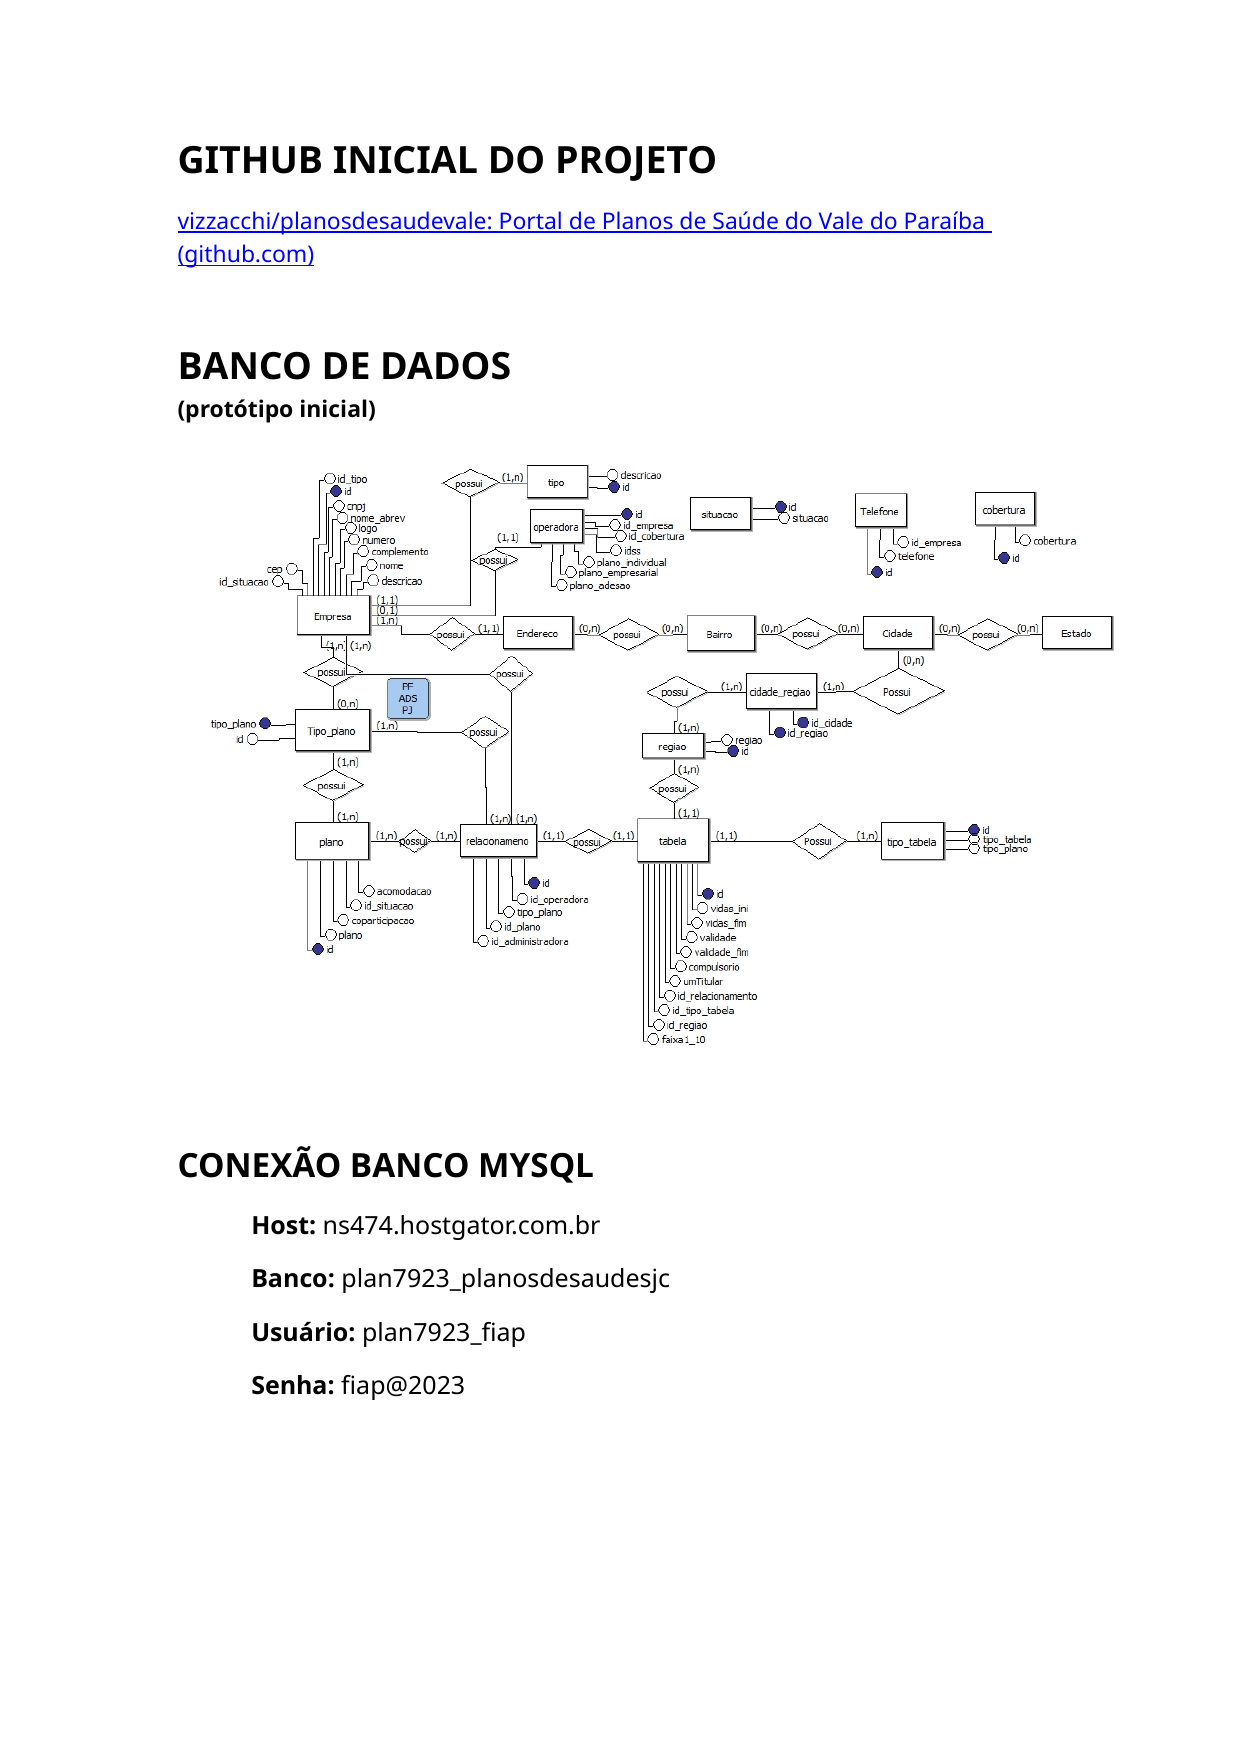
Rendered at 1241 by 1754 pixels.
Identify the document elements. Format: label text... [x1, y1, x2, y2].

text BANCO DE DADOS (protótipo inicial) [177, 339, 1063, 424]
text Senha: fiap@2023 [251, 1368, 1063, 1402]
text Banco: plan7923_planosdesaudesjc [251, 1261, 1063, 1295]
text CONEXÃO BANCO MYSQL [177, 1142, 1063, 1187]
text GITHUB INICIAL DO PROJETO [177, 133, 1063, 184]
picture [177, 443, 1118, 1052]
text Host: ns474.hostgator.com.br [251, 1207, 1063, 1241]
text vizzacchi/planosdesaudevale: Portal de Planos de Saúde do Vale do Paraíba (github.com) [177, 205, 1063, 270]
text Usuário: plan7923_fiap [251, 1314, 1063, 1348]
